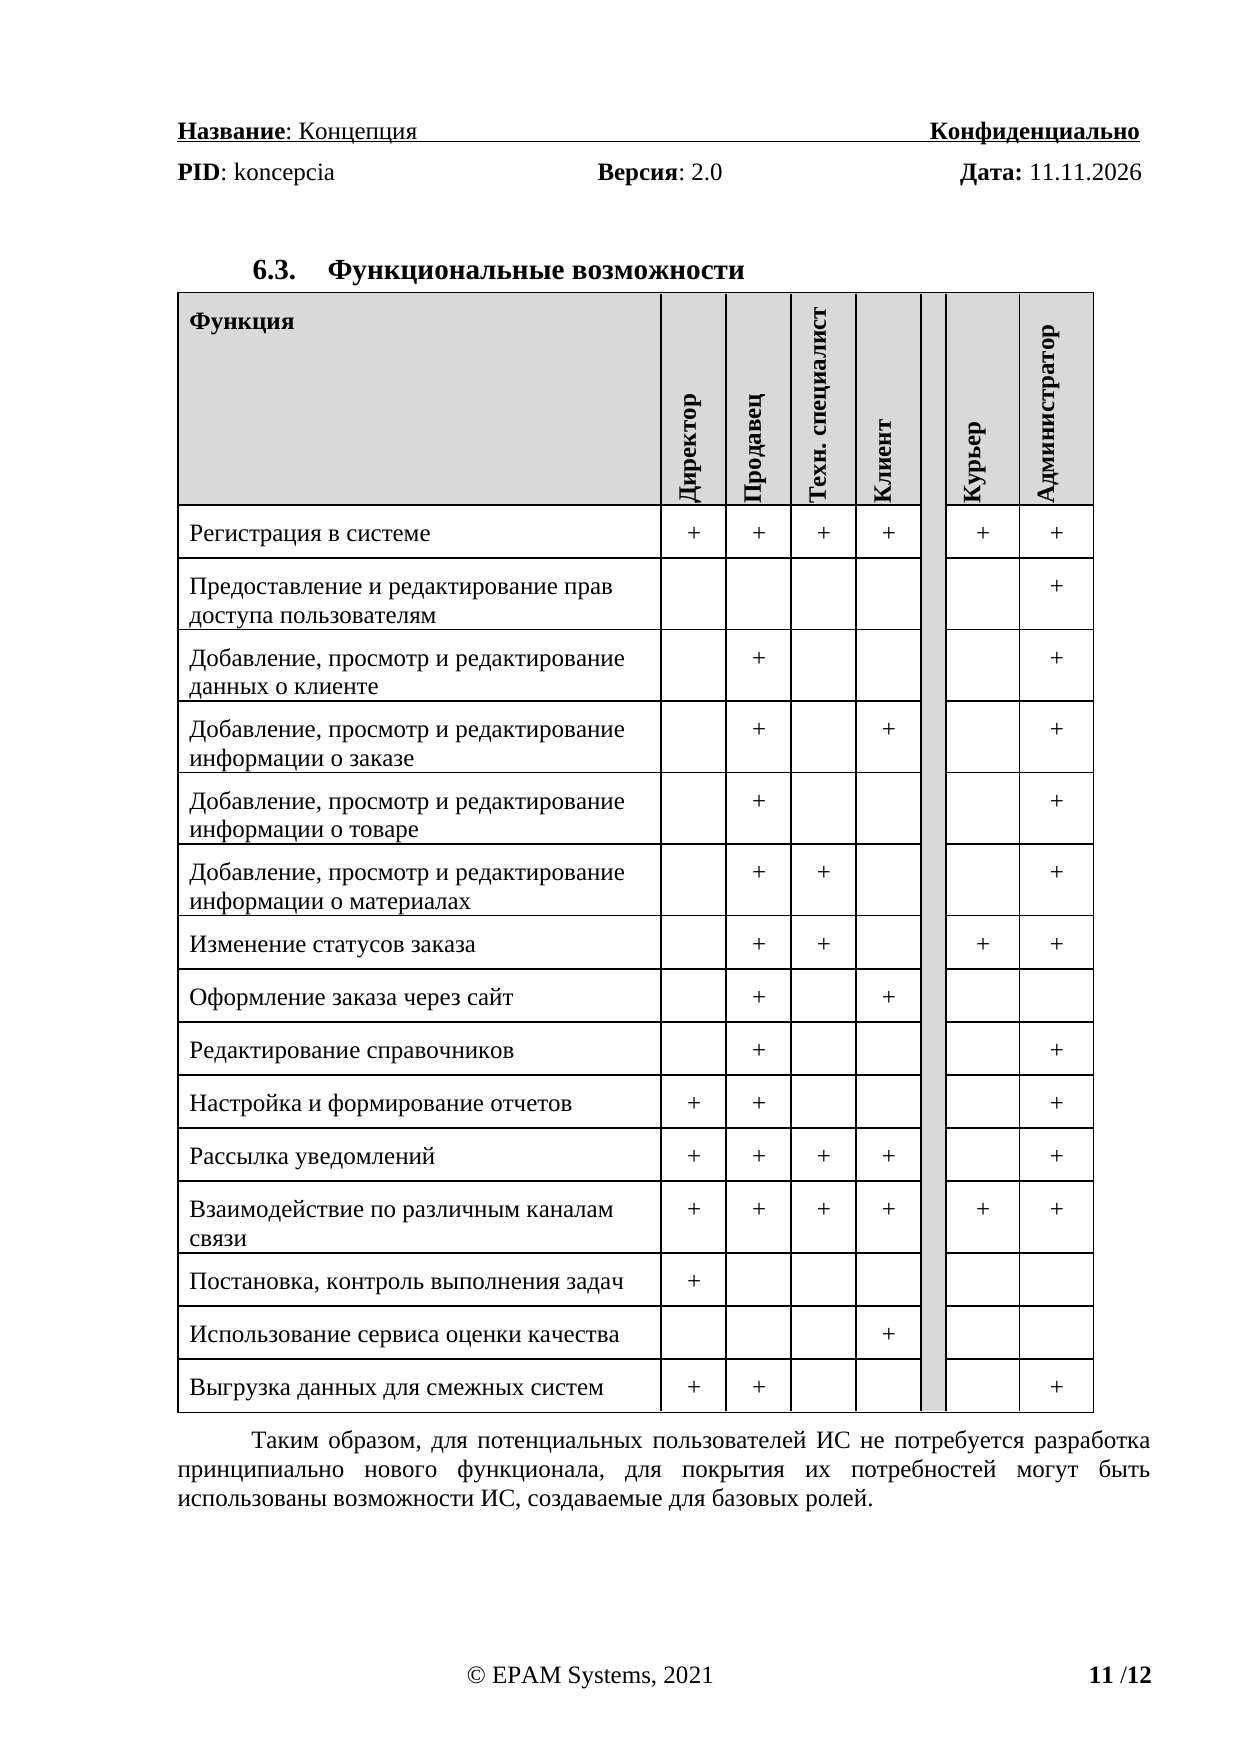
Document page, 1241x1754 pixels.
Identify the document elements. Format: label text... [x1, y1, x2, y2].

list Таким образом, для потенциальных пользователей ИС не потребуется разработка принципиально нового функционала, для покрытия их потребностей могут быть использованы возможности ИС, создаваемые для базовых ролей. [177, 1425, 1152, 1512]
table_cell + [947, 506, 1019, 557]
table_header Клиент [857, 293, 921, 504]
table_cell [947, 845, 1019, 915]
table_cell Предоставление и редактирование прав доступа пользователям [179, 559, 660, 628]
table_cell + [662, 1129, 725, 1180]
table_cell + [1020, 1360, 1093, 1411]
table_cell + [727, 1076, 790, 1127]
table_cell [727, 1254, 790, 1305]
table_cell + [727, 970, 790, 1021]
table_cell [947, 773, 1019, 843]
table_cell + [1020, 1129, 1093, 1180]
table_header Техн. специалист [792, 293, 856, 504]
table_cell + [947, 916, 1019, 968]
table_cell [947, 1023, 1019, 1074]
table_cell [857, 1076, 920, 1127]
table_cell + [857, 1129, 920, 1180]
table_cell Настройка и формирование отчетов [179, 1076, 660, 1127]
subtitle Функциональные возможности [252, 252, 1152, 286]
table_cell + [1020, 1023, 1093, 1074]
table_cell + [1020, 1076, 1093, 1127]
table_cell + [1020, 702, 1093, 772]
table_cell [662, 559, 725, 628]
table_cell + [662, 1360, 725, 1411]
table_cell [662, 1307, 725, 1358]
table_cell [857, 845, 920, 915]
table_cell + [727, 773, 790, 843]
table_cell + [662, 1182, 725, 1252]
table_cell + [662, 506, 725, 557]
table_cell Добавление, просмотр и редактирование информации о товаре [179, 773, 660, 843]
table_cell [662, 773, 725, 843]
table_cell + [727, 1182, 790, 1252]
table_cell [662, 630, 725, 700]
table_cell + [792, 1182, 855, 1252]
table_cell [947, 702, 1019, 772]
table_cell Выгрузка данных для смежных систем [179, 1360, 660, 1411]
table_cell [662, 970, 725, 1021]
table_cell [947, 1307, 1019, 1358]
table_header [922, 293, 946, 1411]
table_cell [792, 1307, 855, 1358]
table_cell + [792, 506, 855, 557]
table_cell [857, 559, 920, 628]
table_cell + [727, 845, 790, 915]
table_cell [1020, 970, 1093, 1021]
table_cell Добавление, просмотр и редактирование данных о клиенте [179, 630, 660, 700]
table_cell Взаимодействие по различным каналам связи [179, 1182, 660, 1252]
table_cell [857, 1360, 920, 1411]
table_cell + [857, 702, 920, 772]
table_cell [947, 630, 1019, 700]
table_cell Добавление, просмотр и редактирование информации о заказе [179, 702, 660, 772]
table_header Функция [179, 293, 661, 504]
table_cell [1020, 1307, 1093, 1358]
table_cell + [727, 702, 790, 772]
table_cell [857, 916, 920, 968]
table_header Продавец [727, 293, 791, 504]
table_cell Изменение статусов заказа [179, 916, 660, 968]
table_cell + [857, 1307, 920, 1358]
table_cell [792, 1254, 855, 1305]
table_cell [947, 1360, 1019, 1411]
table_cell [792, 702, 855, 772]
table_cell + [727, 916, 790, 968]
table_cell [947, 970, 1019, 1021]
table_cell Редактирование справочников [179, 1023, 660, 1074]
table_header Администратор [1020, 293, 1093, 504]
table_cell [662, 845, 725, 915]
table_cell [792, 773, 855, 843]
table_cell Регистрация в системе [179, 506, 660, 557]
table_cell [947, 1076, 1019, 1127]
table_cell + [727, 506, 790, 557]
table_cell [727, 1307, 790, 1358]
table_cell [792, 630, 855, 700]
table_cell [662, 916, 725, 968]
table_cell + [792, 1129, 855, 1180]
table_cell + [792, 916, 855, 968]
table_cell Оформление заказа через сайт [179, 970, 660, 1021]
table_cell [857, 630, 920, 700]
table_cell [857, 1254, 920, 1305]
table_cell [947, 1254, 1019, 1305]
table_cell [792, 1360, 855, 1411]
table_cell [792, 970, 855, 1021]
table_cell Рассылка уведомлений [179, 1129, 660, 1180]
table_cell [857, 1023, 920, 1074]
table_cell + [662, 1254, 725, 1305]
table_cell + [662, 1076, 725, 1127]
table_cell + [1020, 630, 1093, 700]
table_cell Добавление, просмотр и редактирование информации о материалах [179, 845, 660, 915]
table_cell [792, 1076, 855, 1127]
table_cell + [727, 630, 790, 700]
table_cell Использование сервиса оценки качества [179, 1307, 660, 1358]
table_cell [662, 1023, 725, 1074]
table_cell + [727, 1129, 790, 1180]
table_cell + [1020, 1182, 1093, 1252]
table_cell + [792, 845, 855, 915]
table_cell + [727, 1023, 790, 1074]
table_cell [857, 773, 920, 843]
table_cell + [1020, 916, 1093, 968]
table_header Директор [662, 293, 726, 504]
table_cell [792, 1023, 855, 1074]
table_cell + [727, 1360, 790, 1411]
table_cell + [1020, 845, 1093, 915]
table_cell [947, 1129, 1019, 1180]
table_header Курьер [947, 293, 1019, 504]
table_cell + [1020, 559, 1093, 628]
table_cell [727, 559, 790, 628]
table_cell + [1020, 773, 1093, 843]
table_cell + [947, 1182, 1019, 1252]
table_cell [1020, 1254, 1093, 1305]
table_cell + [857, 970, 920, 1021]
table_cell + [1020, 506, 1093, 557]
table_cell [947, 559, 1019, 628]
table_cell + [857, 1182, 920, 1252]
table_cell Постановка, контроль выполнения задач [179, 1254, 660, 1305]
table_cell [792, 559, 855, 628]
table_cell + [857, 506, 920, 557]
table_cell [662, 702, 725, 772]
